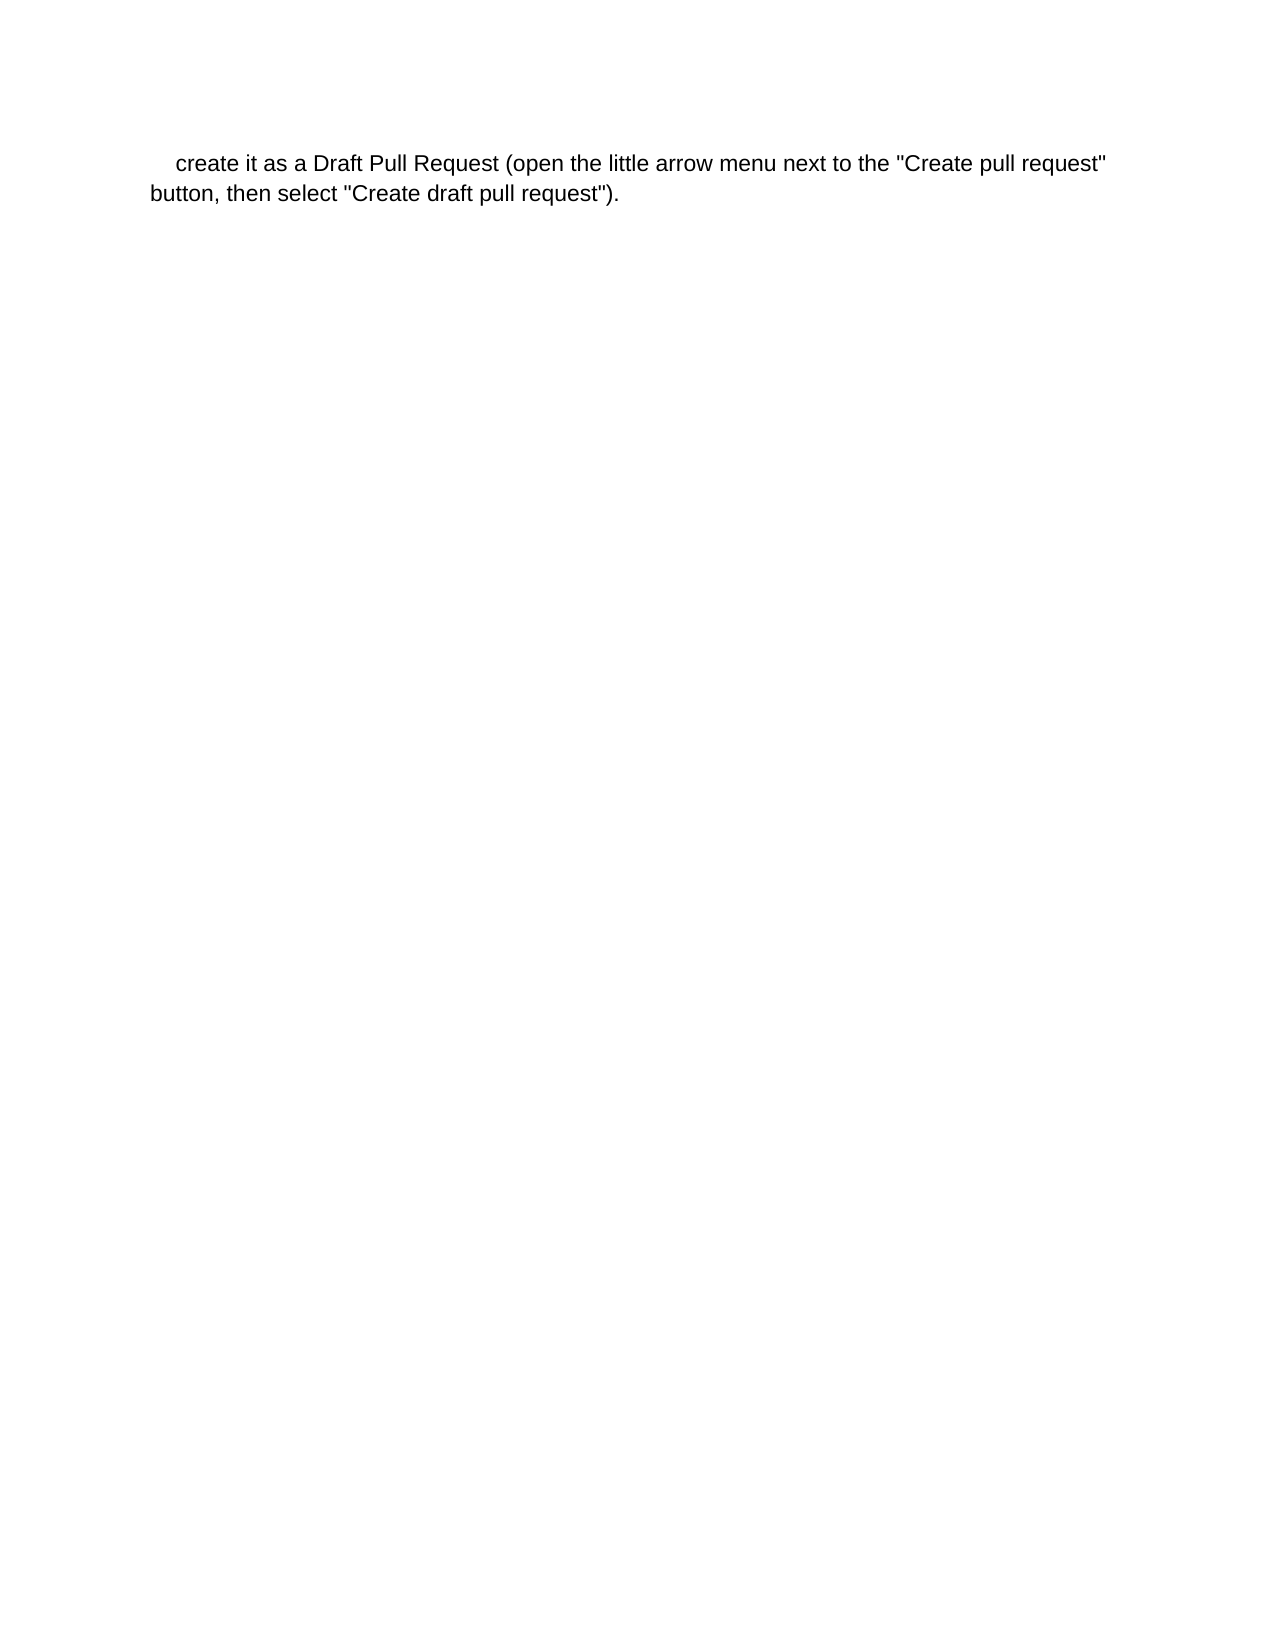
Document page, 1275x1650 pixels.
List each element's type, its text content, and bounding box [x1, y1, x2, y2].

text create it as a Draft Pull Request (open the little arrow menu next to the "Create pull request" button, then select "Create draft pull request"). [150, 150, 1125, 207]
